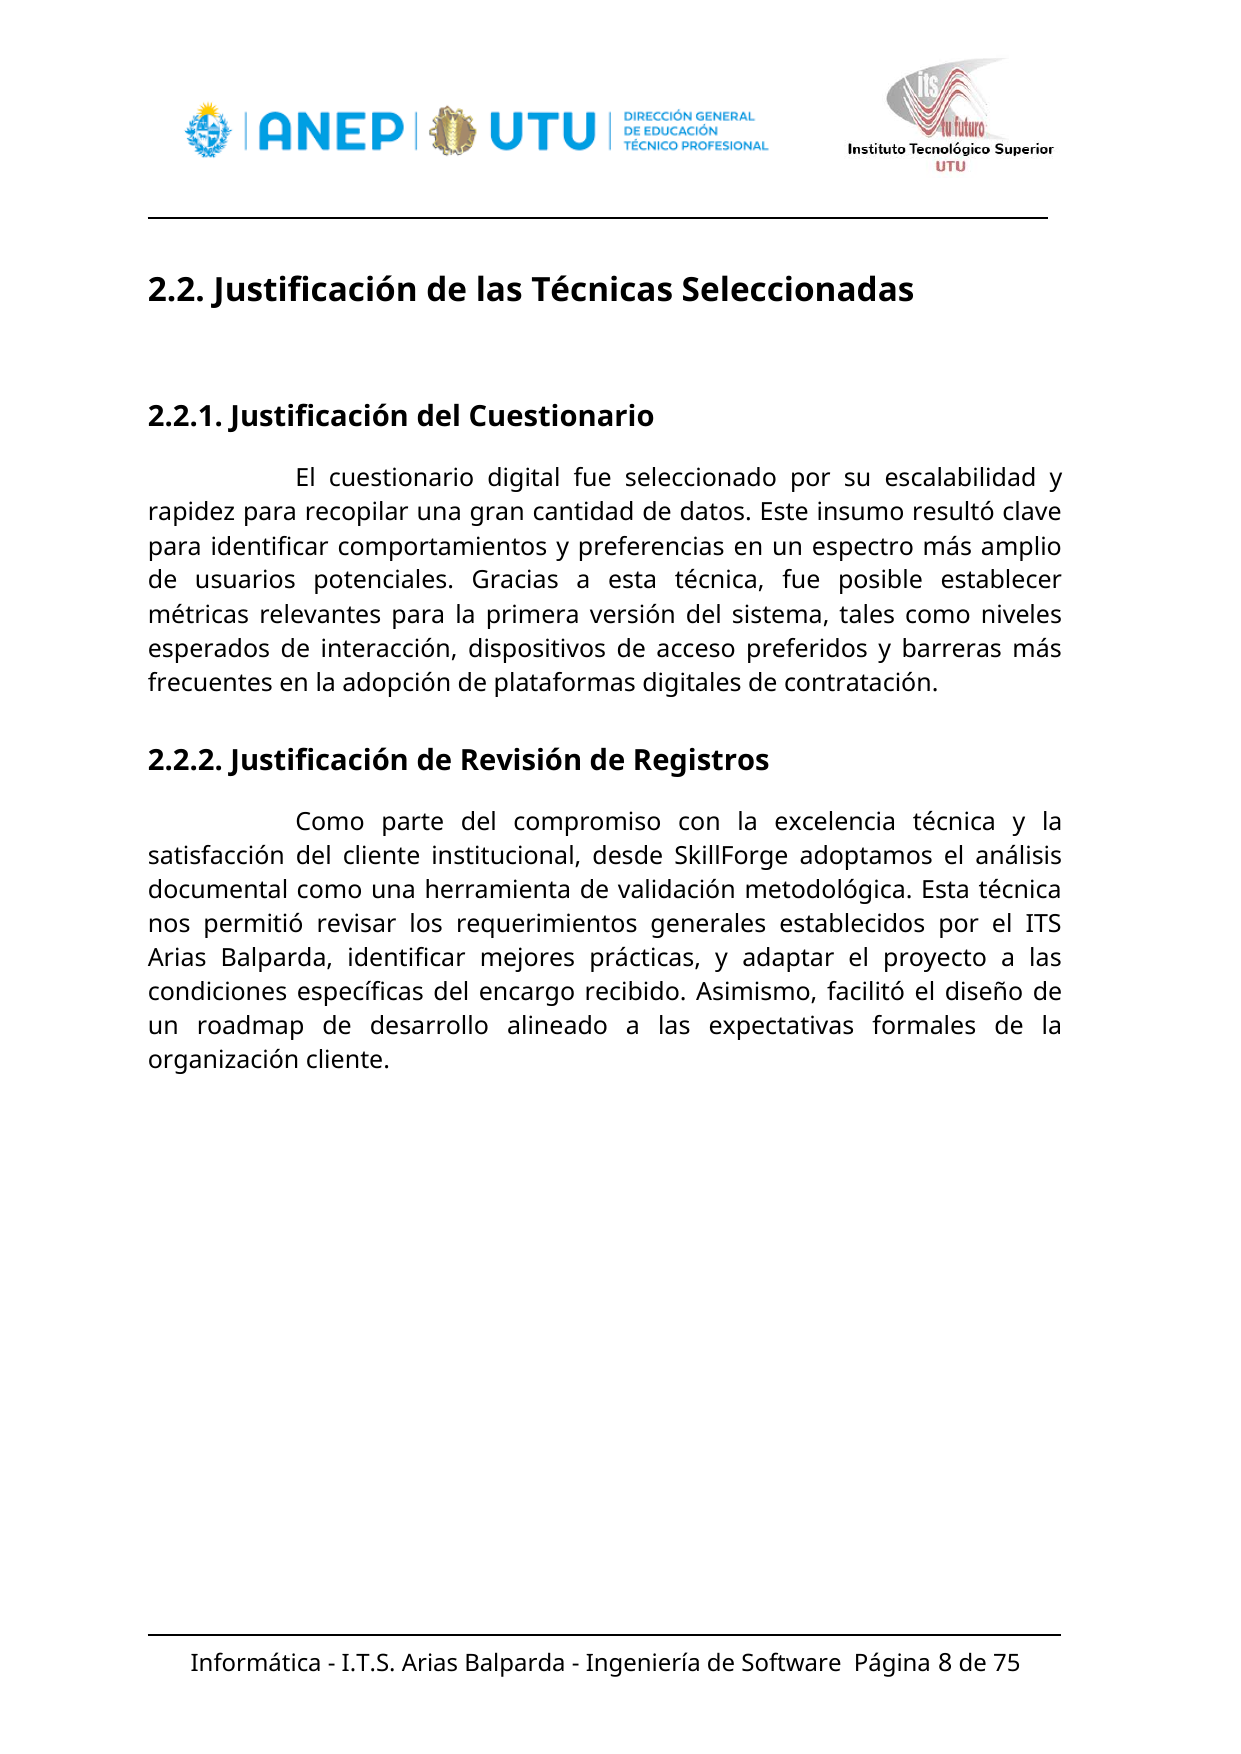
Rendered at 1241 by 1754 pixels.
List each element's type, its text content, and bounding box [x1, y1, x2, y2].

text El cuestionario digital fue seleccionado por su escalabilidad y rapidez para recopilar una gran cantidad de datos. Este insumo resultó clave para identificar comportamientos y preferencias en un espectro más amplio de usuarios potenciales. Gracias a esta técnica, fue posible establecer métricas relevantes para la primera versión del sistema, tales como niveles esperados de interacción, dispositivos de acceso preferidos y barreras más frecuentes en la adopción de plataformas digitales de contratación. [148, 460, 1063, 698]
subtitle 2.2.2. Justificación de Revisión de Registros [148, 739, 1063, 778]
subtitle 2.2.1. Justificación del Cuestionario [148, 395, 1063, 435]
text Como parte del compromiso con la excelencia técnica y la satisfacción del cliente institucional, desde SkillForge adoptamos el análisis documental como una herramienta de validación metodológica. Esta técnica nos permitió revisar los requerimientos generales establecidos por el ITS Arias Balparda, identificar mejores prácticas, y adaptar el proyecto a las condiciones específicas del encargo recibido. Asimismo, facilitó el diseño de un roadmap de desarrollo alineado a las expectativas formales de la organización cliente. [148, 803, 1063, 1076]
picture [147, 81, 806, 179]
subtitle 2.2. Justificación de las Técnicas Seleccionadas [148, 266, 1063, 311]
picture [837, 52, 1063, 178]
